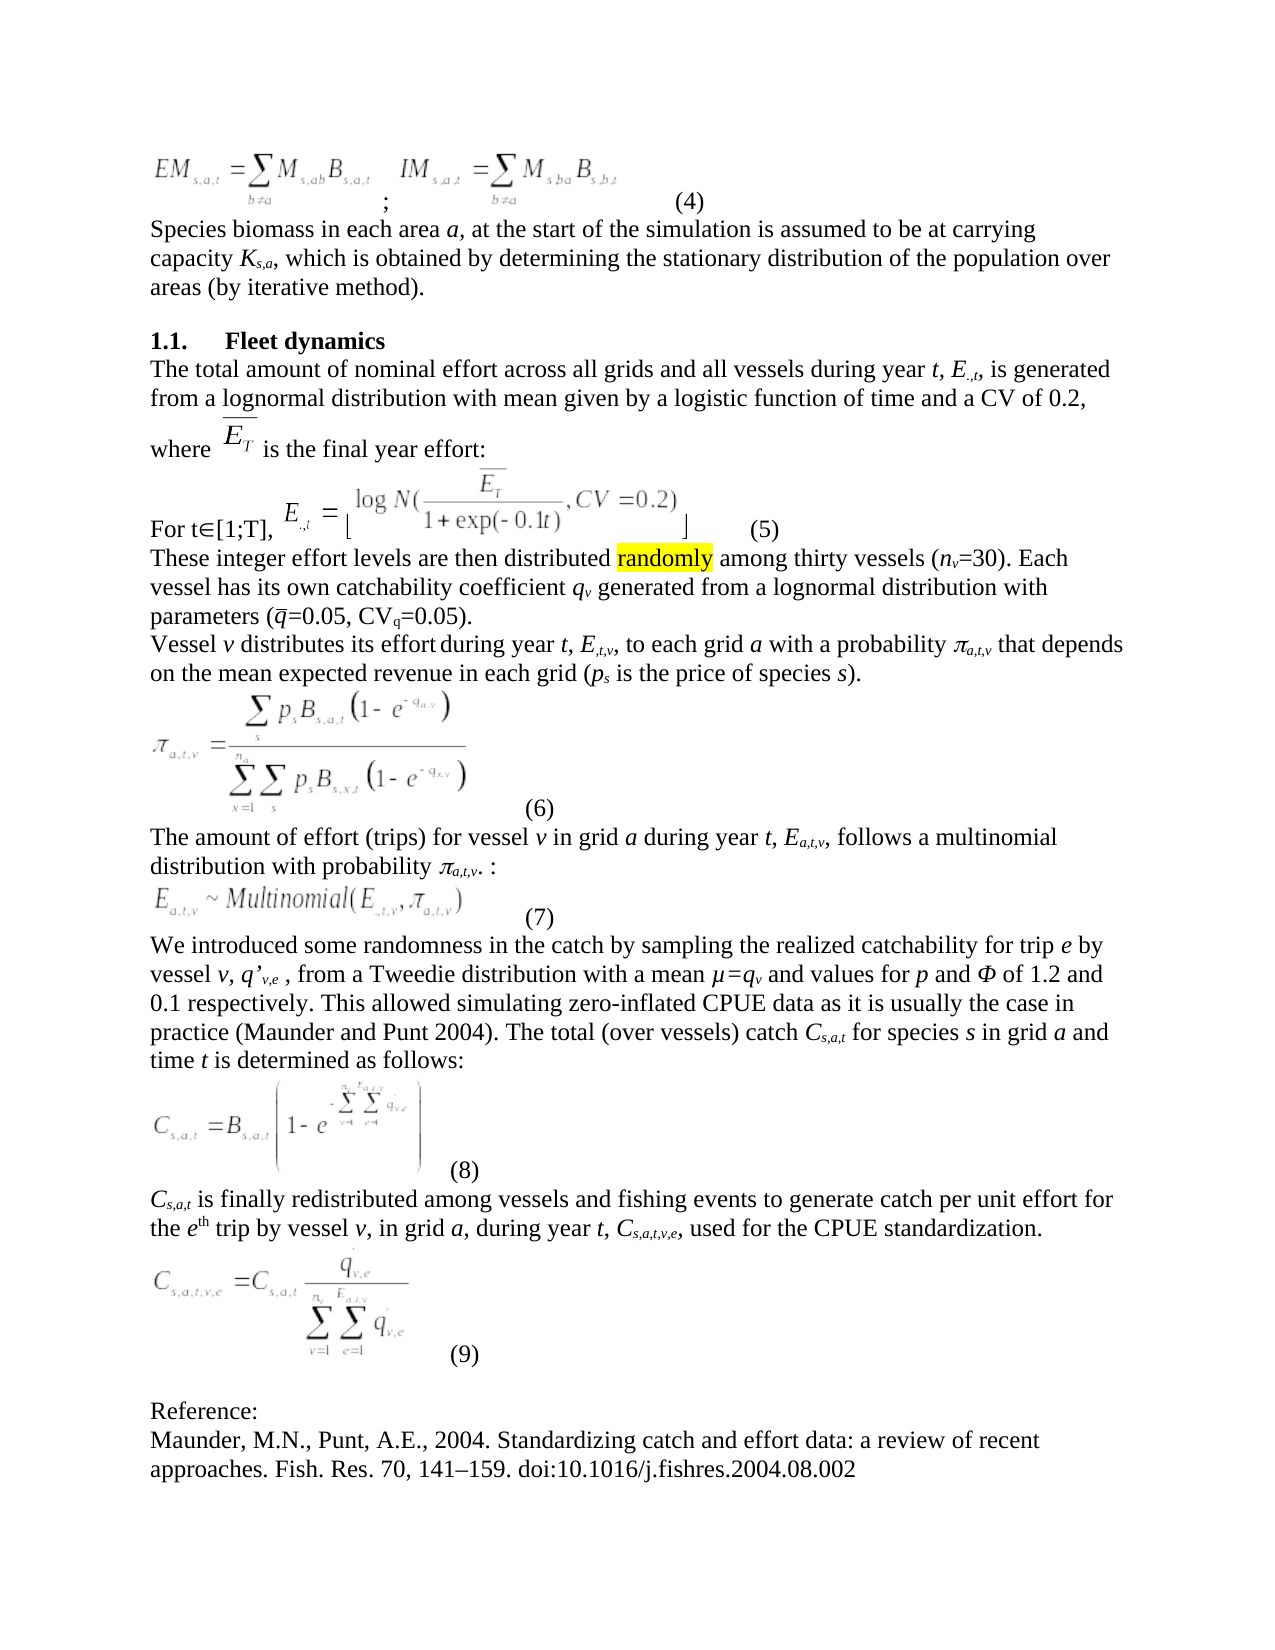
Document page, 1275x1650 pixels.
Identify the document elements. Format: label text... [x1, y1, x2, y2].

text The total amount of nominal effort across all grids and all vessels during year t, E.,t, is generated from a lognormal distribution with mean given by a logistic function of time and a CV of 0.2, where is the final year effort: [150, 354, 1125, 463]
text Reference: [150, 1396, 1125, 1425]
text Vessel v distributes its effort during year t, E,t,v, to each grid a with a probability a,t,v that depends on the mean expected revenue in each grid (ps is the price of species s). [150, 629, 1125, 687]
text The amount of effort (trips) for vessel v in grid a during year t, Ea,t,v, follows a multinomial distribution with probability a,t,v. : [150, 822, 1125, 879]
text (7) [150, 879, 1125, 930]
text For t[1;T], (5) [150, 463, 1125, 543]
text These integer effort levels are then distributed randomly among thirty vessels (nv=30). Each vessel has its own catchability coefficient qv generated from a lognormal distribution with parameters (=0.05, CVq=0.05). [150, 543, 1125, 629]
text (9) [150, 1242, 1125, 1367]
text Maunder, M.N., Punt, A.E., 2004. Standardizing catch and effort data: a review of recent approaches. Fish. Res. 70, 141–159. doi:10.1016/j.fishres.2004.08.002 [150, 1425, 1125, 1482]
text ; (4) [150, 150, 1125, 214]
text Cs,a,t is finally redistributed among vessels and fishing events to generate catch per unit effort for the eth trip by vessel v, in grid a, during year t, Cs,a,t,v,e, used for the CPUE standardization. [150, 1184, 1125, 1242]
text (8) [150, 1074, 1125, 1184]
text We introduced some randomness in the catch by sampling the realized catchability for trip e by vessel v, q’v,e , from a Tweedie distribution with a mean µ=qv and values for p and Φ of 1.2 and 0.1 respectively. This allowed simulating zero-inflated CPUE data as it is usually the case in practice (Maunder and Punt 2004). The total (over vessels) catch Cs,a,t for species s in grid a and time t is determined as follows: [150, 930, 1125, 1074]
text Species biomass in each area a, at the start of the simulation is assumed to be at carrying capacity Ks,a, which is obtained by determining the stationary distribution of the population over areas (by iterative method). [150, 214, 1125, 301]
text (6) [150, 687, 1125, 822]
list Fleet dynamics [150, 326, 1125, 354]
